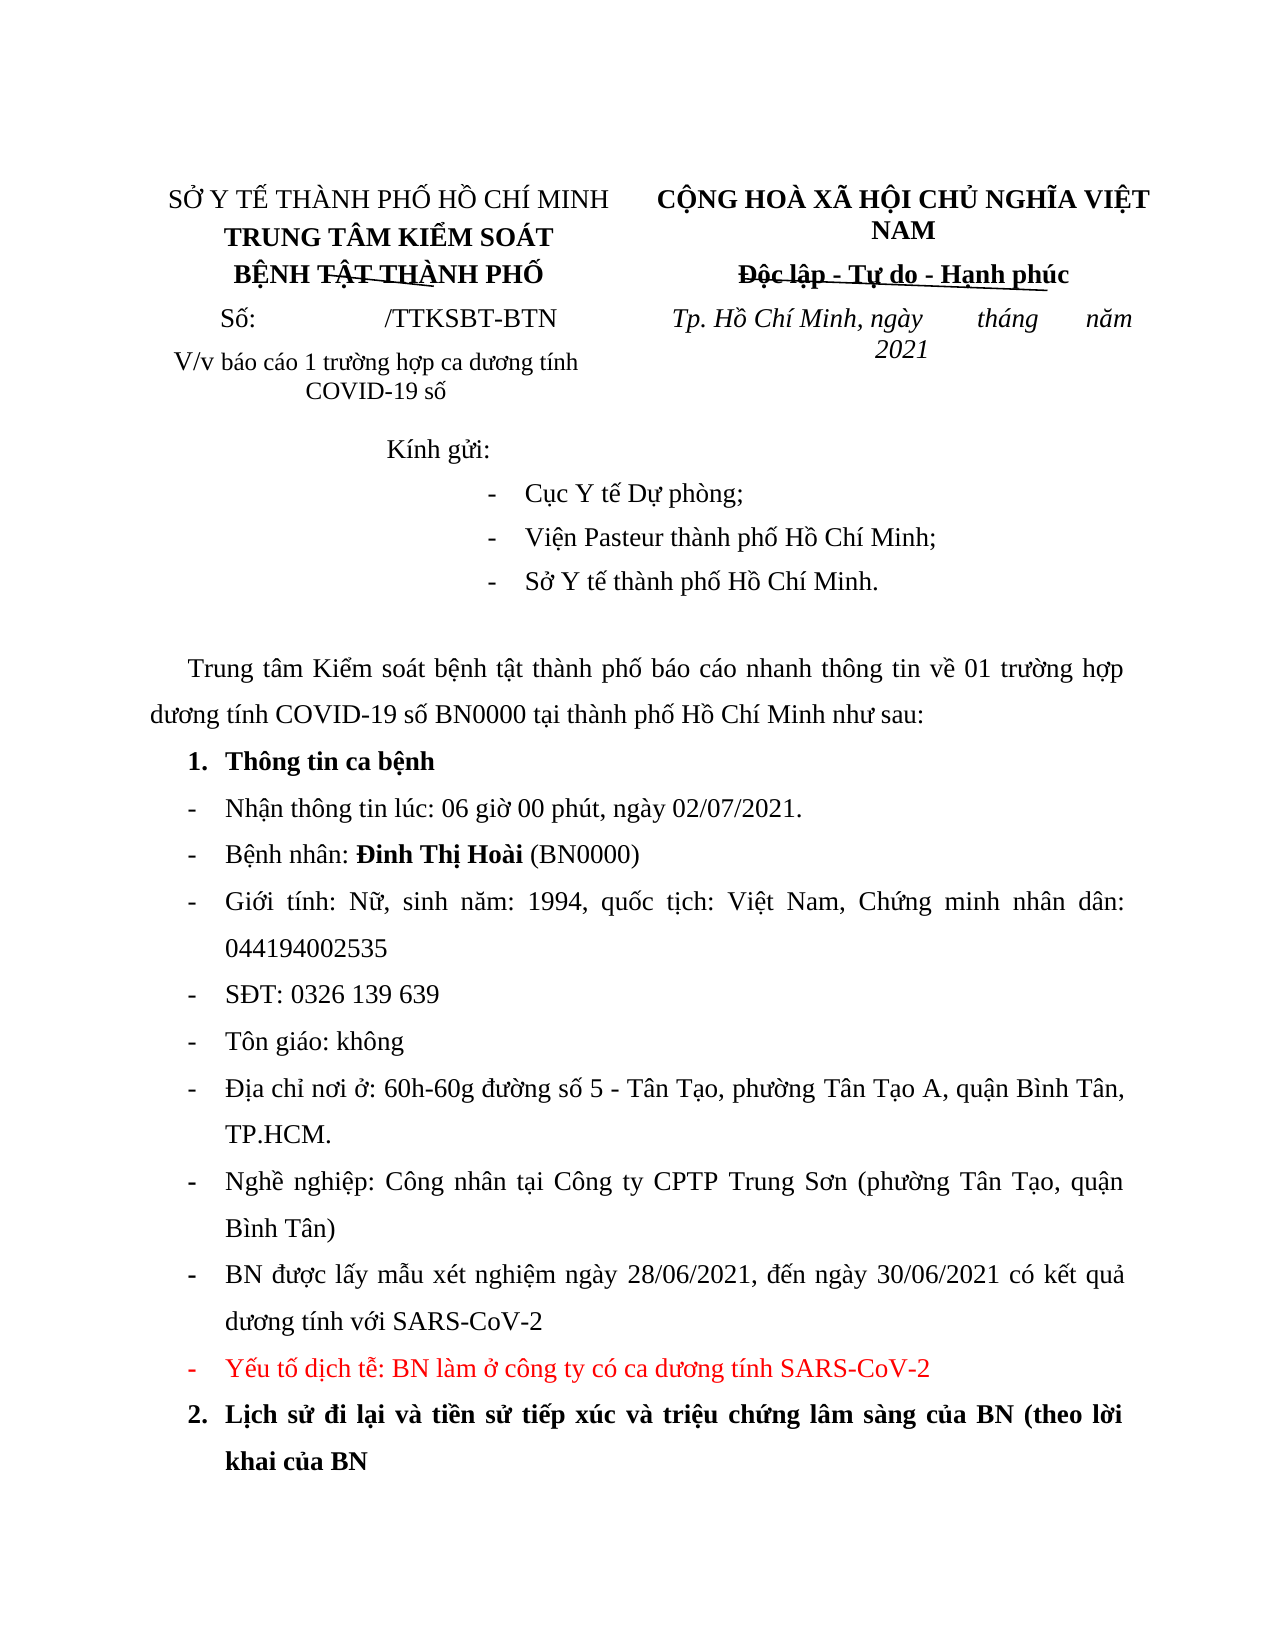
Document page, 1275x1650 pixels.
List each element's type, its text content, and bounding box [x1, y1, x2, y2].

text Kính gửi: [150, 434, 1125, 465]
list SĐT: 0326 139 639 [187, 978, 1125, 1010]
list Giới tính: Nữ, sinh năm: 1994, quốc tịch: Việt Nam, Chứng minh nhân dân: 044194002535 [187, 885, 1125, 963]
list Sở Y tế thành phố Hồ Chí Minh. [487, 564, 1125, 596]
list Tôn giáo: không [187, 1025, 1125, 1056]
list Địa chỉ nơi ở: 60h-60g đường số 5 - Tân Tạo, phường Tân Tạo A, quận Bình Tân, TP.HCM. [187, 1072, 1125, 1150]
table_header SỞ Y TẾ THÀNH PHỐ HỒ CHÍ MINH TRUNG TÂM KIỂM SOÁT BỆNH TẬT THÀNH PHỐ Số: /TTKSBT-BTN V/v báo cáo 1 trường hợp ca dương tính COVID-19 số [151, 183, 626, 420]
list Cục Y tế Dự phòng; [487, 477, 1125, 508]
text Trung tâm Kiểm soát bệnh tật thành phố báo cáo nhanh thông tin về 01 trường hợp dương tính COVID-19 số BN0000 tại thành phố Hồ Chí Minh như sau: [150, 652, 1125, 730]
list Thông tin ca bệnh [187, 745, 1125, 776]
list Viện Pasteur thành phố Hồ Chí Minh; [487, 521, 1125, 552]
table_header CỘNG HOÀ XÃ HỘI CHỦ NGHĨA VIỆT NAM Độc lập - Tự do - Hạnh phúc Tp. Hồ Chí Minh, ngày tháng năm 2021 [627, 183, 1179, 420]
list Bệnh nhân: Đinh Thị Hoài (BN0000) [187, 838, 1125, 870]
list BN được lấy mẫu xét nghiệm ngày 28/06/2021, đến ngày 30/06/2021 có kết quả dương tính với SARS-CoV-2 [187, 1258, 1125, 1336]
list Nghề nghiệp: Công nhân tại Công ty CPTP Trung Sơn (phường Tân Tạo, quận Bình Tân) [187, 1165, 1125, 1243]
list Lịch sử đi lại và tiền sử tiếp xúc và triệu chứng lâm sàng của BN (theo lời khai của BN [187, 1398, 1125, 1476]
list Yếu tố dịch tễ: BN làm ở công ty có ca dương tính SARS-CoV-2 [187, 1352, 1125, 1383]
list Nhận thông tin lúc: 06 giờ 00 phút, ngày 02/07/2021. [187, 792, 1125, 823]
